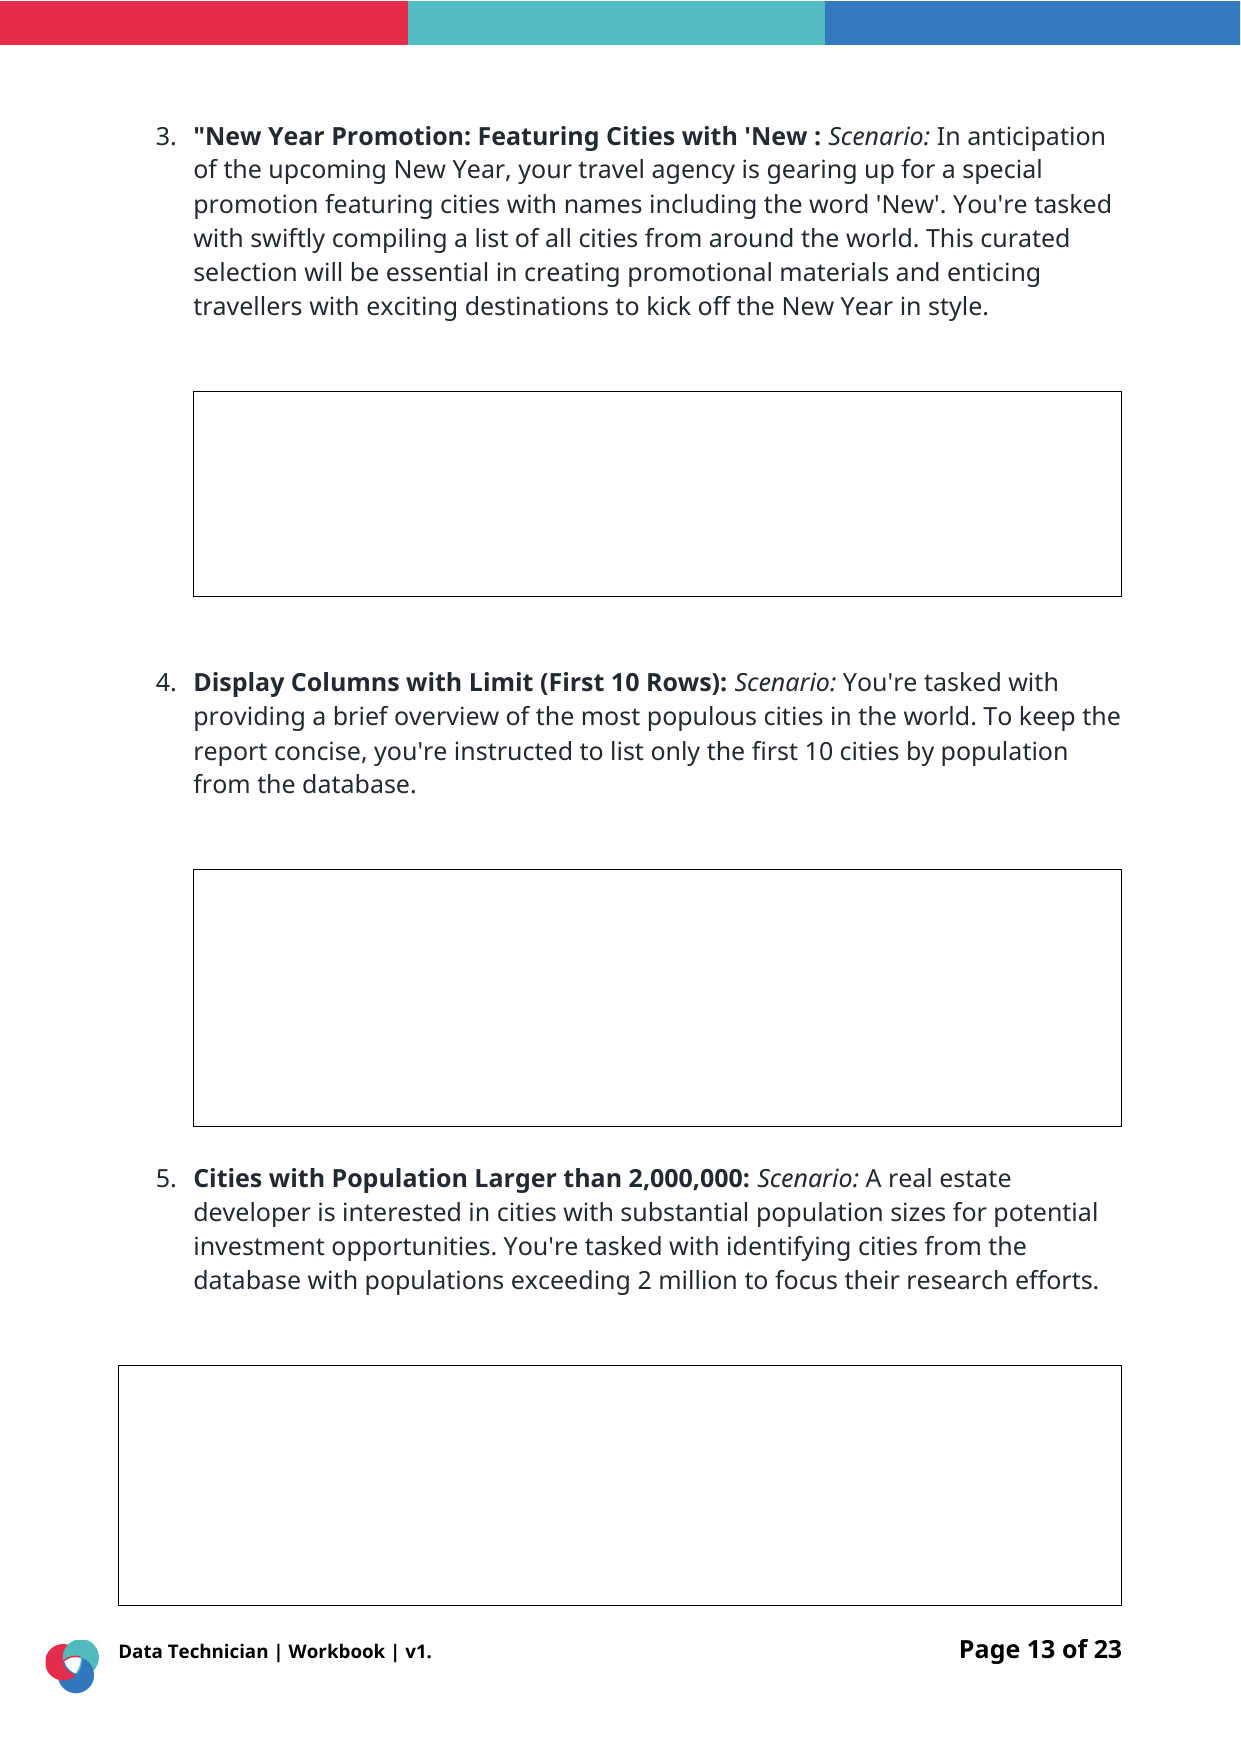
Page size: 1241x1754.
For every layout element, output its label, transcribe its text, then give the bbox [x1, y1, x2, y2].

list Cities with Population Larger than 2,000,000: Scenario: A real estate developer is interested in cities with substantial population sizes for potential investment opportunities. You're tasked with identifying cities from the database with populations exceeding 2 million to focus their research efforts. [156, 1161, 1122, 1297]
table_header [194, 392, 1121, 596]
list Display Columns with Limit (First 10 Rows): Scenario: You're tasked with providing a brief overview of the most populous cities in the world. To keep the report concise, you're instructed to list only the first 10 cities by population from the database. [156, 665, 1122, 801]
table_header [194, 870, 1121, 1126]
table_header [119, 1366, 1121, 1604]
picture [45, 1640, 100, 1694]
list "New Year Promotion: Featuring Cities with 'New : Scenario: In anticipation of the upcoming New Year, your travel agency is gearing up for a special promotion featuring cities with names including the word 'New'. You're tasked with swiftly compiling a list of all cities from around the world. This curated selection will be essential in creating promotional materials and enticing travellers with exciting destinations to kick off the New Year in style. [156, 118, 1122, 322]
